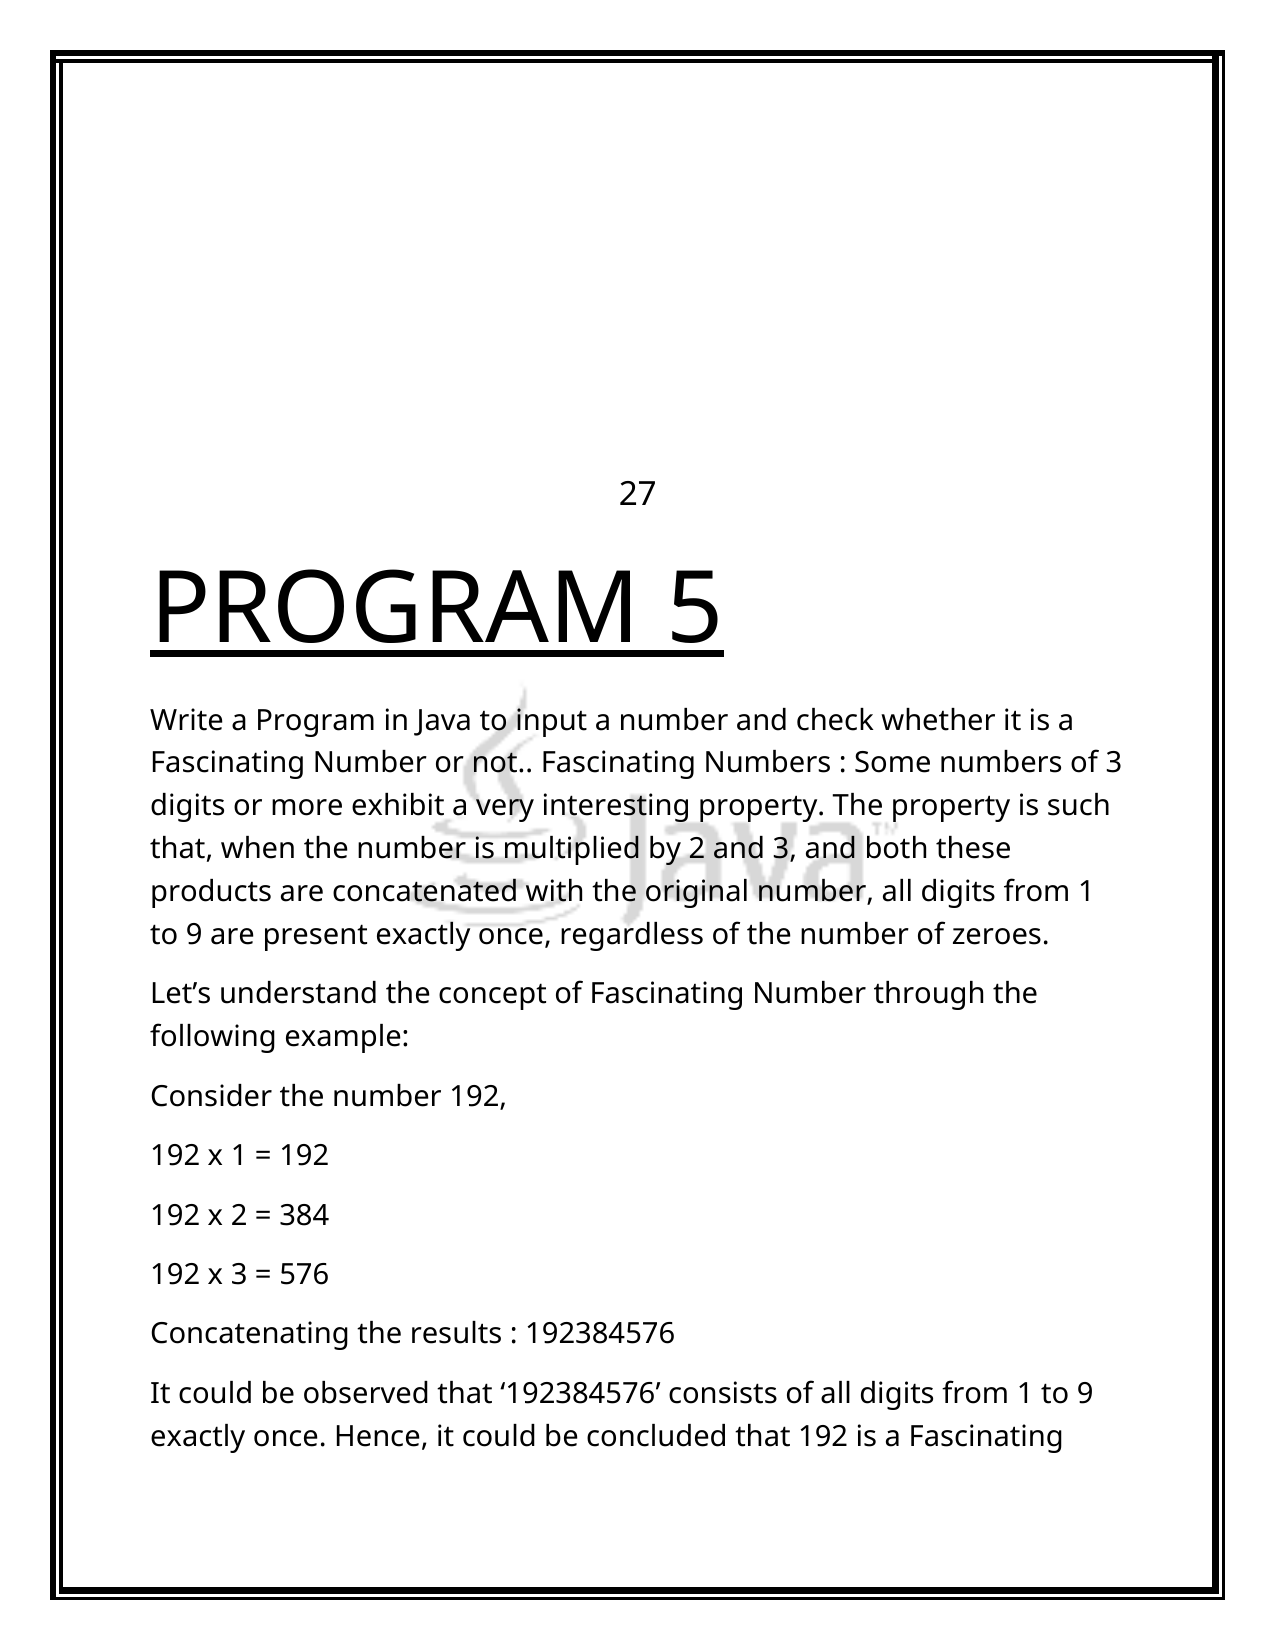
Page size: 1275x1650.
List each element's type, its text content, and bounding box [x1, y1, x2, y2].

text Write a Program in Java to input a number and check whether it is a Fascinating Number or not.. Fascinating Numbers : Some numbers of 3 digits or more exhibit a very interesting property. The property is such that, when the number is multiplied by 2 and 3, and both these products are concatenated with the original number, all digits from 1 to 9 are present exactly once, regardless of the number of zeroes. [150, 699, 1125, 953]
text 27 [150, 469, 1125, 515]
text Let’s understand the concept of Fascinating Number through the following example: [150, 972, 1125, 1055]
text Concatenating the results : 192384576 [150, 1313, 1125, 1352]
text 192 x 3 = 576 [150, 1253, 1125, 1293]
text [150, 1372, 1125, 1455]
text 192 x 1 = 192 [150, 1134, 1125, 1174]
text 192 x 2 = 384 [150, 1194, 1125, 1233]
text PROGRAM 5 [150, 535, 1125, 671]
text Consider the number 192, [150, 1075, 1125, 1114]
